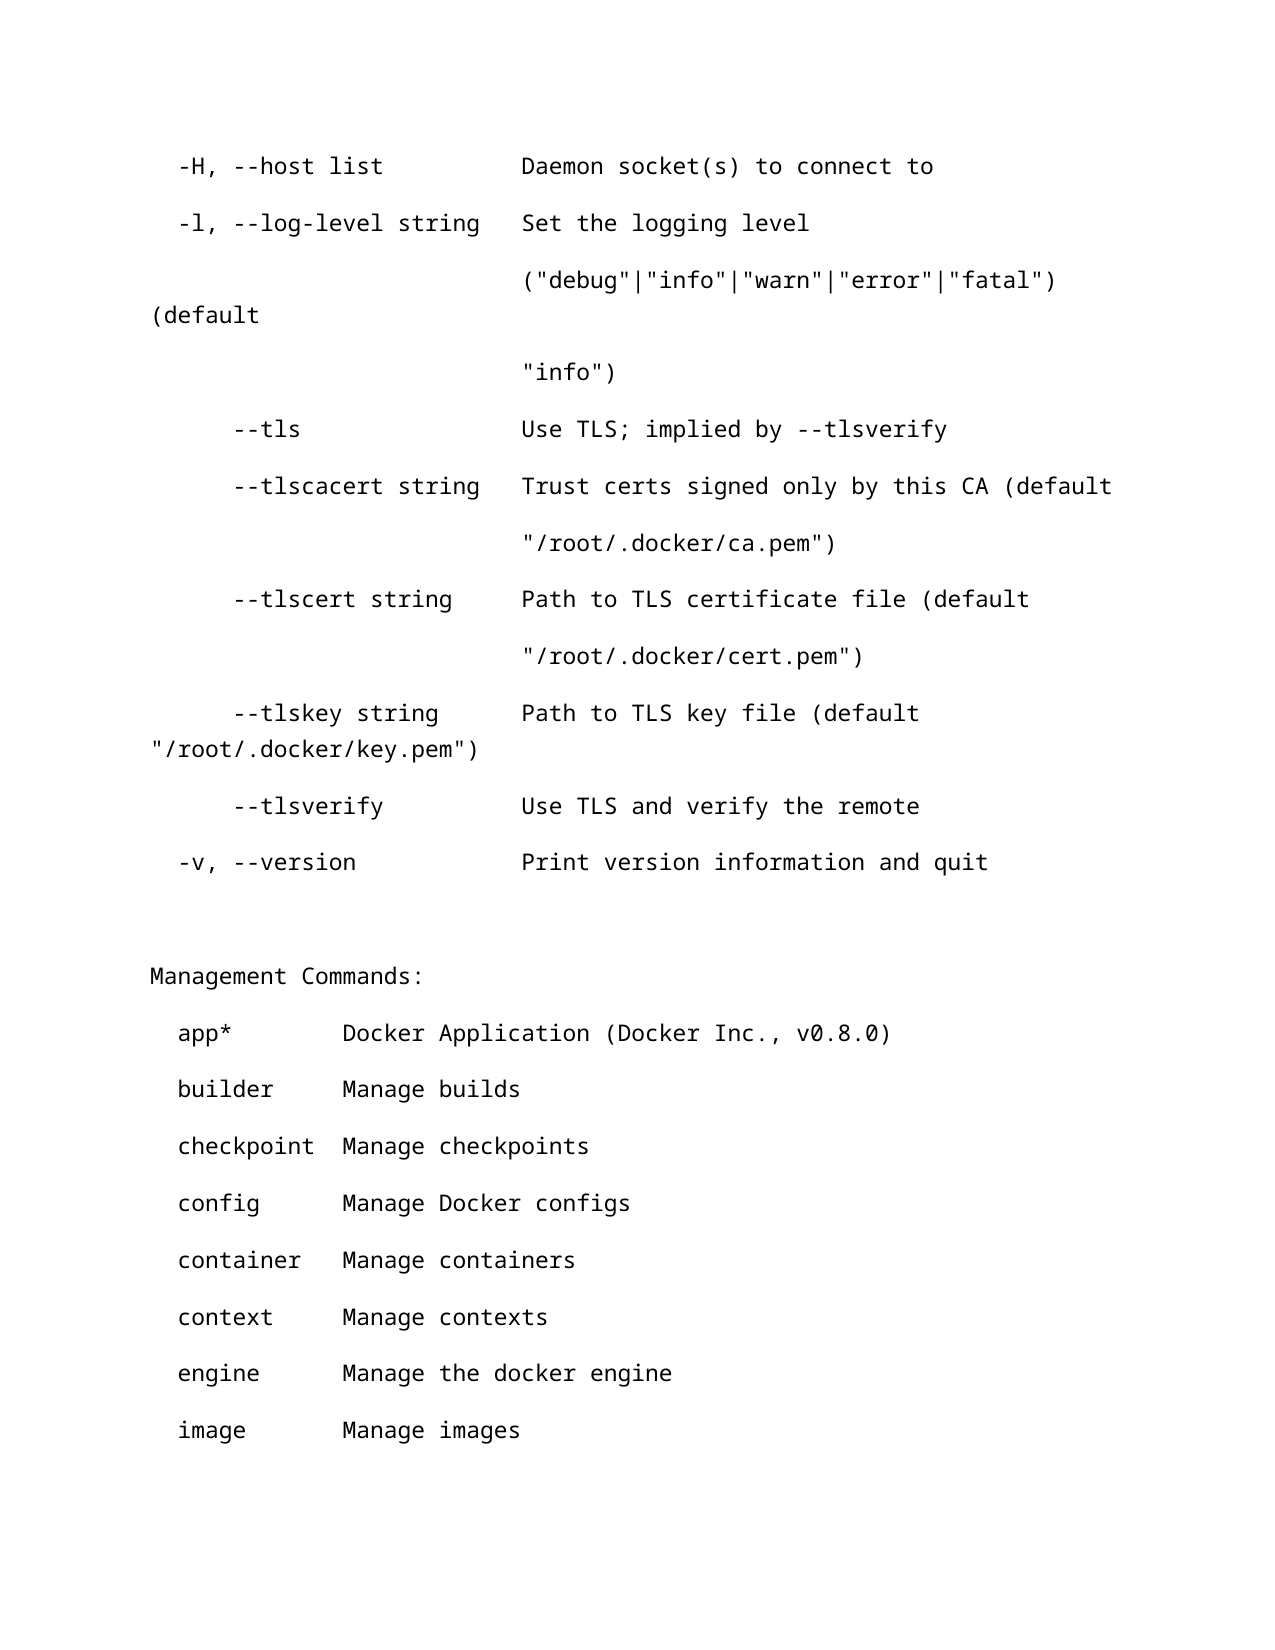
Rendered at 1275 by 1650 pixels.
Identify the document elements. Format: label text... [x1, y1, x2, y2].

text "/root/.docker/cert.pem") [150, 640, 1125, 671]
text --tlscert string Path to TLS certificate file (default [150, 583, 1125, 614]
text -H, --host list Daemon socket(s) to connect to [150, 150, 1125, 181]
text Management Commands: [150, 960, 1125, 991]
text image Manage images [150, 1414, 1125, 1445]
text container Manage containers [150, 1244, 1125, 1275]
text context Manage contexts [150, 1301, 1125, 1332]
text --tlskey string Path to TLS key file (default "/root/.docker/key.pem") [150, 697, 1125, 764]
text "info") [150, 356, 1125, 387]
text -l, --log-level string Set the logging level [150, 207, 1125, 238]
text --tls Use TLS; implied by --tlsverify [150, 413, 1125, 444]
text --tlscacert string Trust certs signed only by this CA (default [150, 470, 1125, 501]
text config Manage Docker configs [150, 1187, 1125, 1218]
text -v, --version Print version information and quit [150, 846, 1125, 878]
text ("debug"|"info"|"warn"|"error"|"fatal") (default [150, 263, 1125, 331]
text app* Docker Application (Docker Inc., v0.8.0) [150, 1017, 1125, 1048]
text engine Manage the docker engine [150, 1357, 1125, 1388]
text builder Manage builds [150, 1073, 1125, 1105]
text "/root/.docker/ca.pem") [150, 527, 1125, 558]
text --tlsverify Use TLS and verify the remote [150, 789, 1125, 821]
text checkpoint Manage checkpoints [150, 1130, 1125, 1161]
